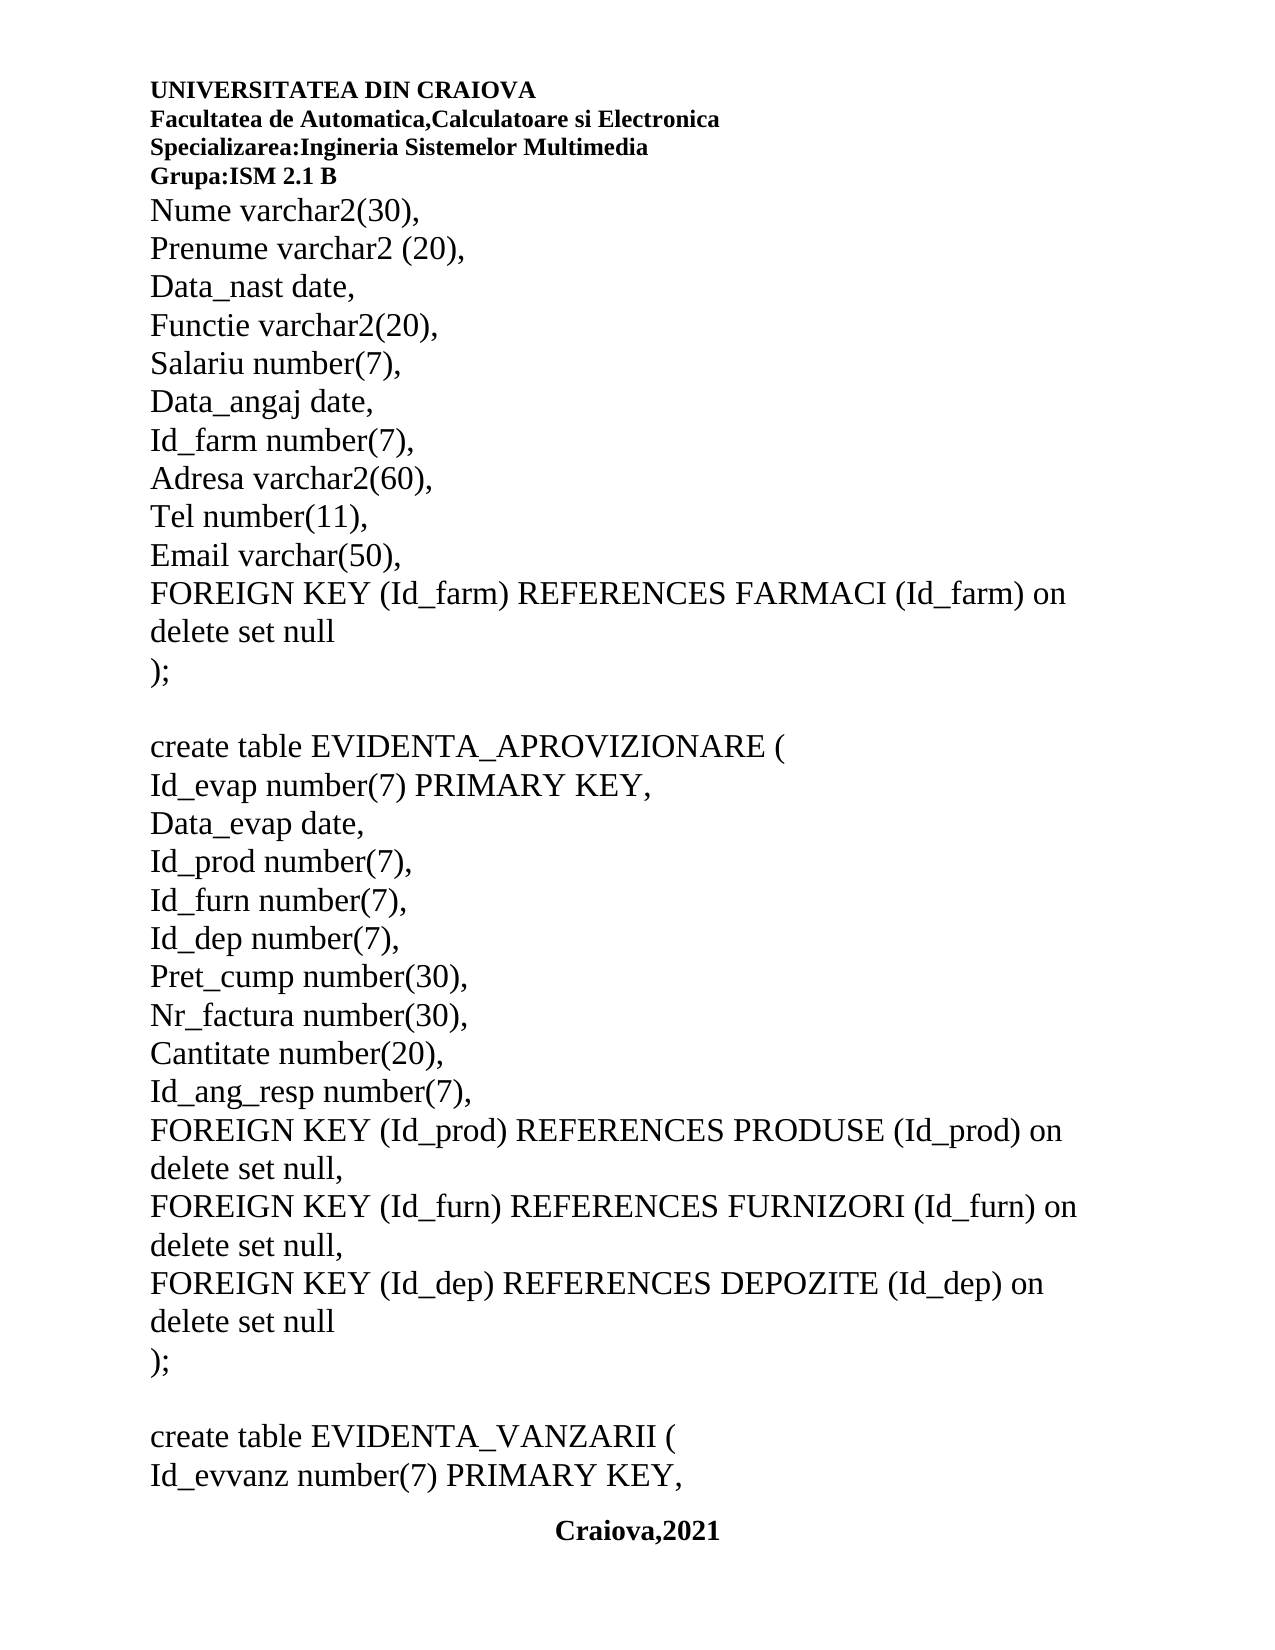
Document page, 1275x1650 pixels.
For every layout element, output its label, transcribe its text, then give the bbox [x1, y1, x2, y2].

text Id_dep number(7), [150, 918, 1125, 957]
text Id_evvanz number(7) PRIMARY KEY, [150, 1455, 1125, 1493]
text Nume varchar2(30), [150, 190, 1125, 228]
text ); [150, 650, 1125, 688]
text create table EVIDENTA_APROVIZIONARE ( [150, 727, 1125, 765]
text Tel number(11), [150, 497, 1125, 535]
text Id_furn number(7), [150, 880, 1125, 918]
text Id_prod number(7), [150, 842, 1125, 880]
text Data_evap date, [150, 803, 1125, 842]
text FOREIGN KEY (Id_farm) REFERENCES FARMACI (Id_farm) on delete set null [150, 573, 1125, 650]
text Id_farm number(7), [150, 420, 1125, 458]
text FOREIGN KEY (Id_prod) REFERENCES PRODUSE (Id_prod) on delete set null, [150, 1110, 1125, 1187]
text FOREIGN KEY (Id_dep) REFERENCES DEPOZITE (Id_dep) on delete set null [150, 1263, 1125, 1340]
text Data_angaj date, [150, 382, 1125, 420]
text Id_evap number(7) PRIMARY KEY, [150, 765, 1125, 803]
text Data_nast date, [150, 267, 1125, 305]
text Prenume varchar2 (20), [150, 228, 1125, 267]
text Pret_cump number(30), [150, 957, 1125, 995]
text Salariu number(7), [150, 343, 1125, 382]
text Cantitate number(20), [150, 1033, 1125, 1072]
text FOREIGN KEY (Id_furn) REFERENCES FURNIZORI (Id_furn) on delete set null, [150, 1187, 1125, 1263]
text Id_ang_resp number(7), [150, 1072, 1125, 1110]
text ); [150, 1340, 1125, 1378]
text Functie varchar2(20), [150, 305, 1125, 343]
text Email varchar(50), [150, 535, 1125, 573]
text Adresa varchar2(60), [150, 458, 1125, 497]
text create table EVIDENTA_VANZARII ( [150, 1417, 1125, 1455]
text Nr_factura number(30), [150, 995, 1125, 1033]
